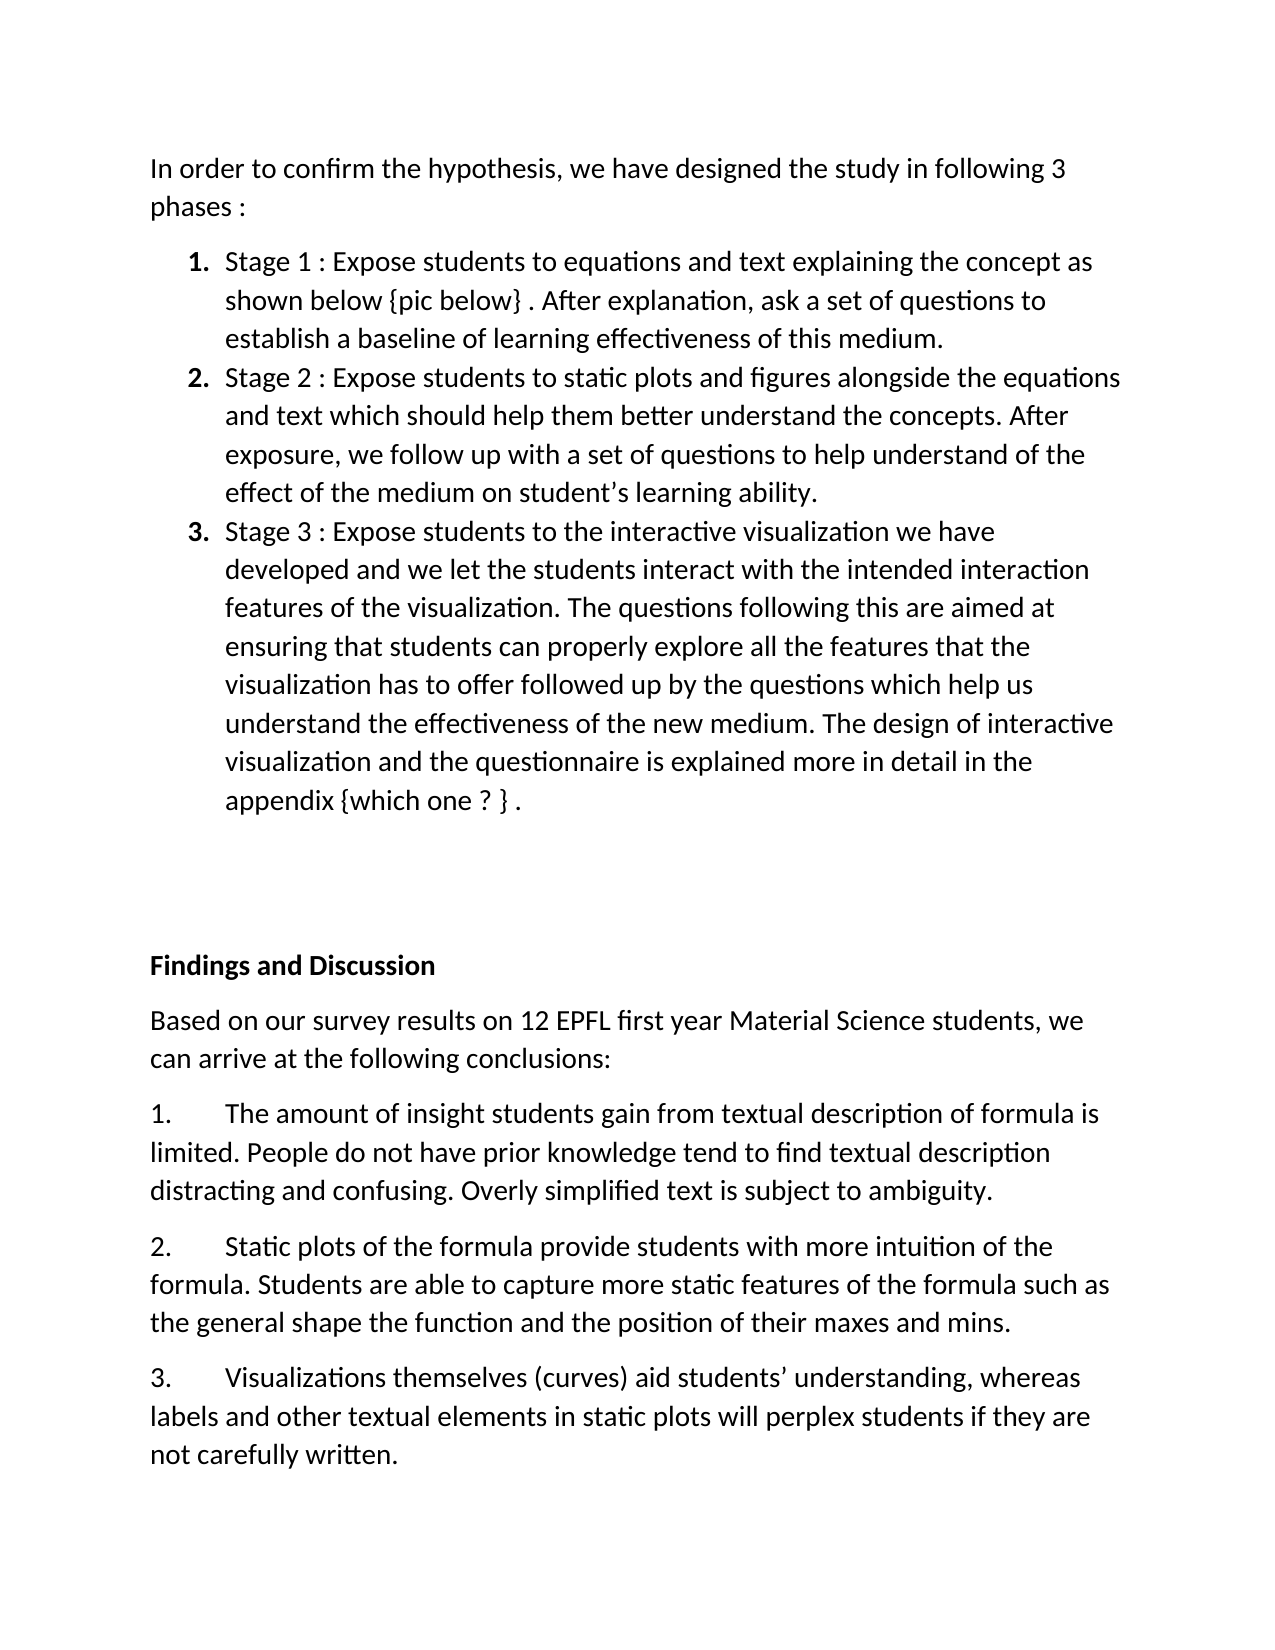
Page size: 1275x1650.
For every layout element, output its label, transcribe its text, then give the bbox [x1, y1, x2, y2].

text 2. Static plots of the formula provide students with more intuition of the formula. Students are able to capture more static features of the formula such as the general shape the function and the position of their maxes and mins. [150, 1228, 1125, 1340]
text Based on our survey results on 12 EPFL first year Material Science students, we can arrive at the following conclusions: [150, 1002, 1125, 1076]
list Stage 2 : Expose students to static plots and figures alongside the equations and text which should help them better understand the concepts. After exposure, we follow up with a set of questions to help understand of the effect of the medium on student’s learning ability. [187, 359, 1125, 510]
text 3. Visualizations themselves (curves) aid students’ understanding, whereas labels and other textual elements in static plots will perplex students if they are not carefully written. [150, 1359, 1125, 1472]
list Stage 1 : Expose students to equations and text explaining the concept as shown below {pic below} . After explanation, ask a set of questions to establish a baseline of learning effectiveness of this medium. [187, 243, 1125, 356]
text In order to confirm the hypothesis, we have designed the study in following 3 phases : [150, 150, 1125, 224]
text Findings and Discussion [150, 947, 1125, 983]
text 1. The amount of insight students gain from textual description of formula is limited. People do not have prior knowledge tend to find textual description distracting and confusing. Overly simplified text is subject to ambiguity. [150, 1096, 1125, 1208]
list Stage 3 : Expose students to the interactive visualization we have developed and we let the students interact with the intended interaction features of the visualization. The questions following this are aimed at ensuring that students can properly explore all the features that the visualization has to offer followed up by the questions which help us understand the effectiveness of the new medium. The design of interactive visualization and the questionnaire is explained more in detail in the appendix {which one ? } . [187, 513, 1125, 817]
